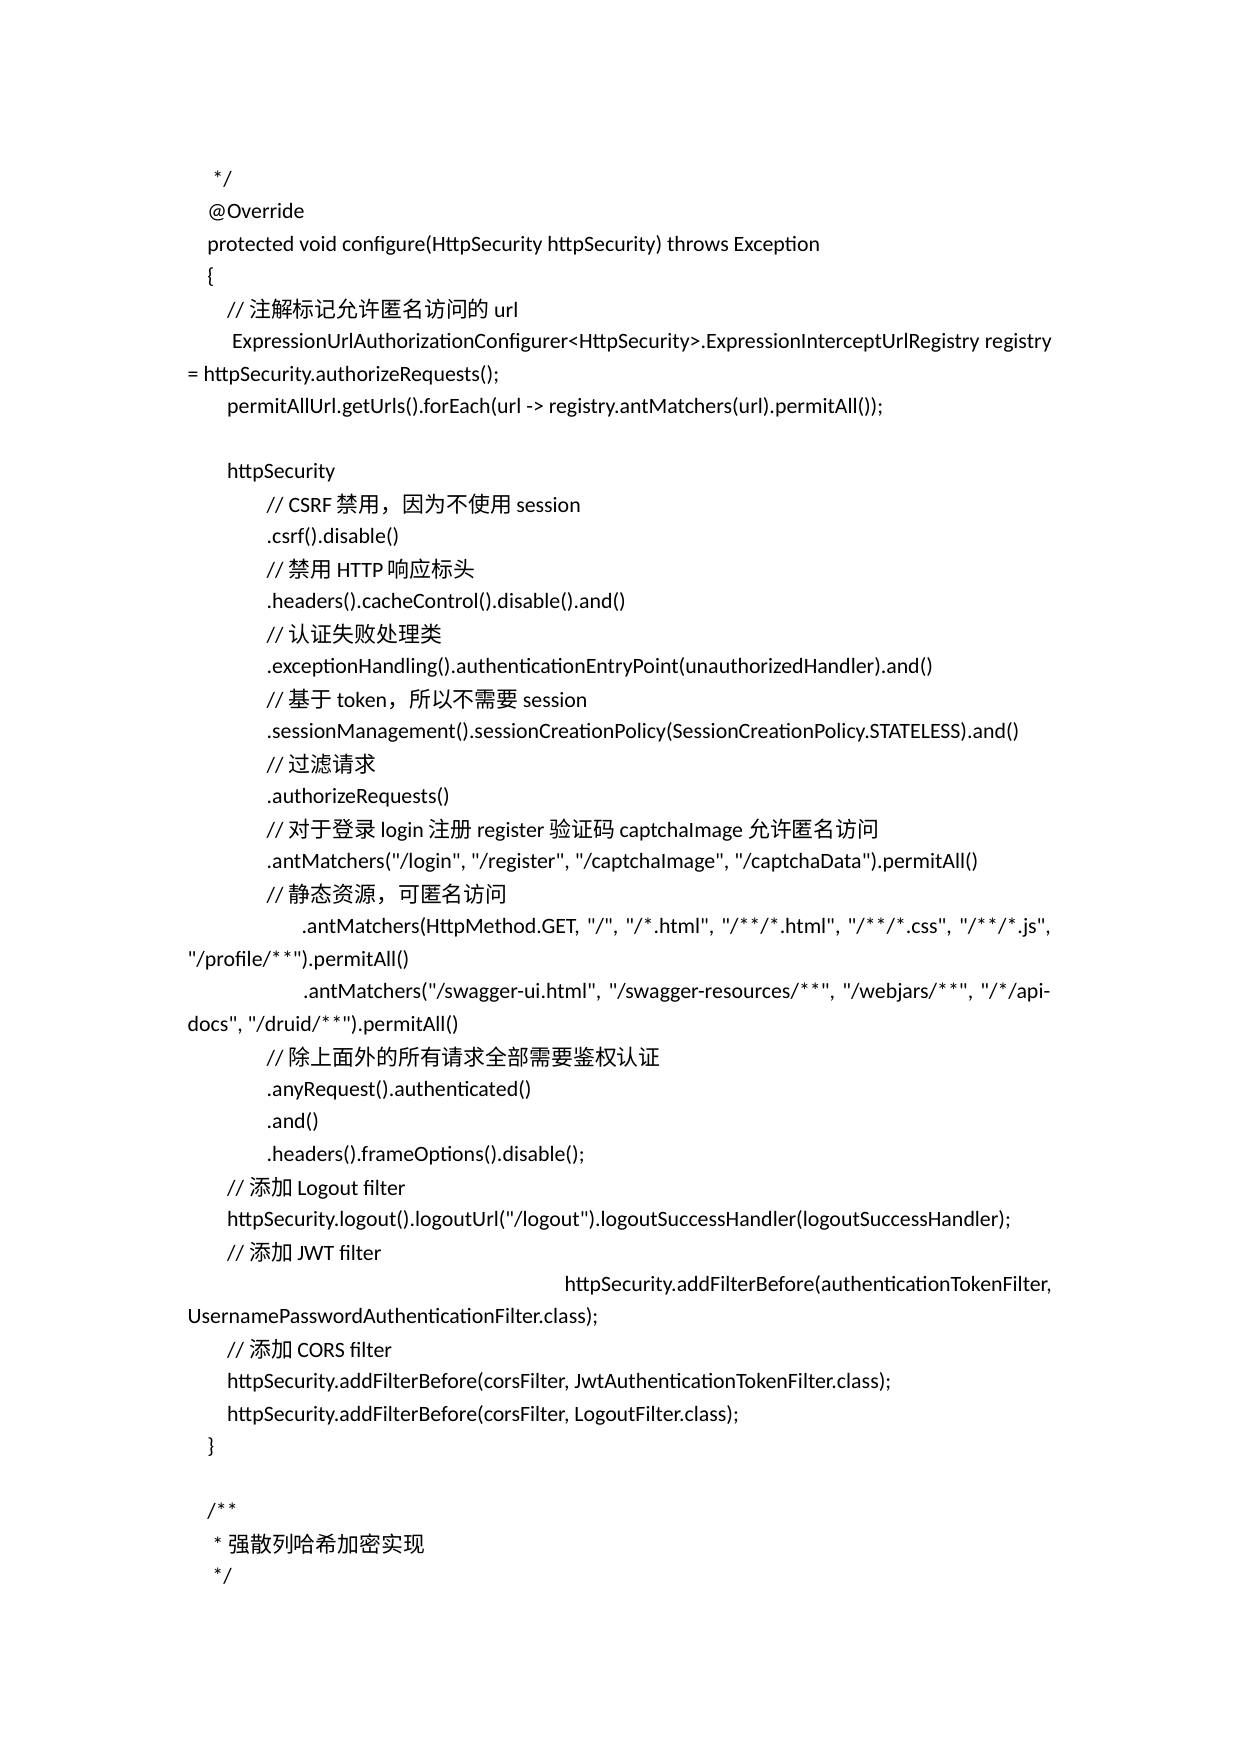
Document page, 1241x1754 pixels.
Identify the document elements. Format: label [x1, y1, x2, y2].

text [187, 162, 1053, 1592]
